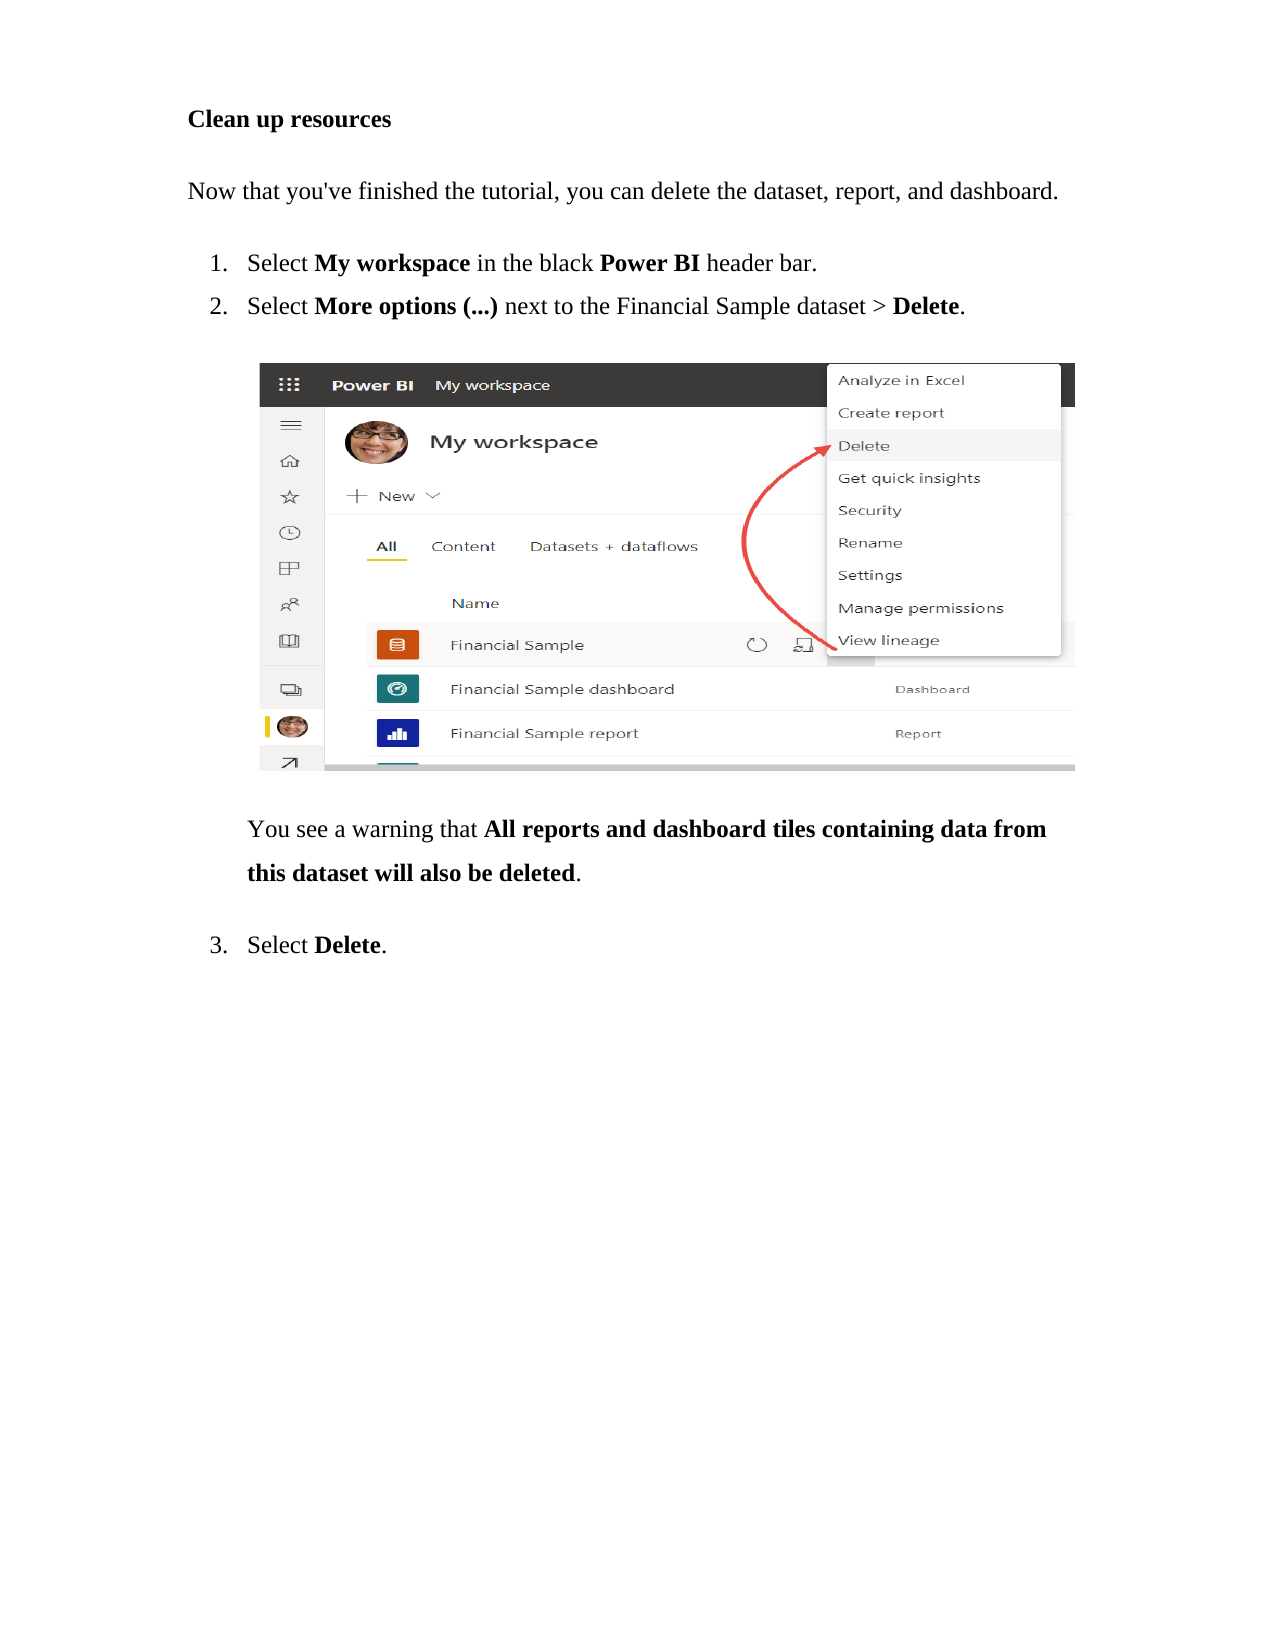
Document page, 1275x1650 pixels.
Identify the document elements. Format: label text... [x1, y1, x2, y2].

list Select More options (...) next to the Financial Sample dataset > Delete. [209, 291, 1087, 320]
text You see a warning that All reports and dashboard tiles containing data from this dataset will also be deleted. [247, 814, 1087, 886]
list Select Delete. [209, 930, 1087, 959]
subtitle Clean up resources [187, 104, 1087, 132]
picture [259, 363, 1075, 771]
list Select My workspace in the black Power BI header bar. [209, 248, 1087, 277]
text Now that you've finished the tutorial, you can delete the dataset, report, and dashboard. [187, 176, 1087, 205]
